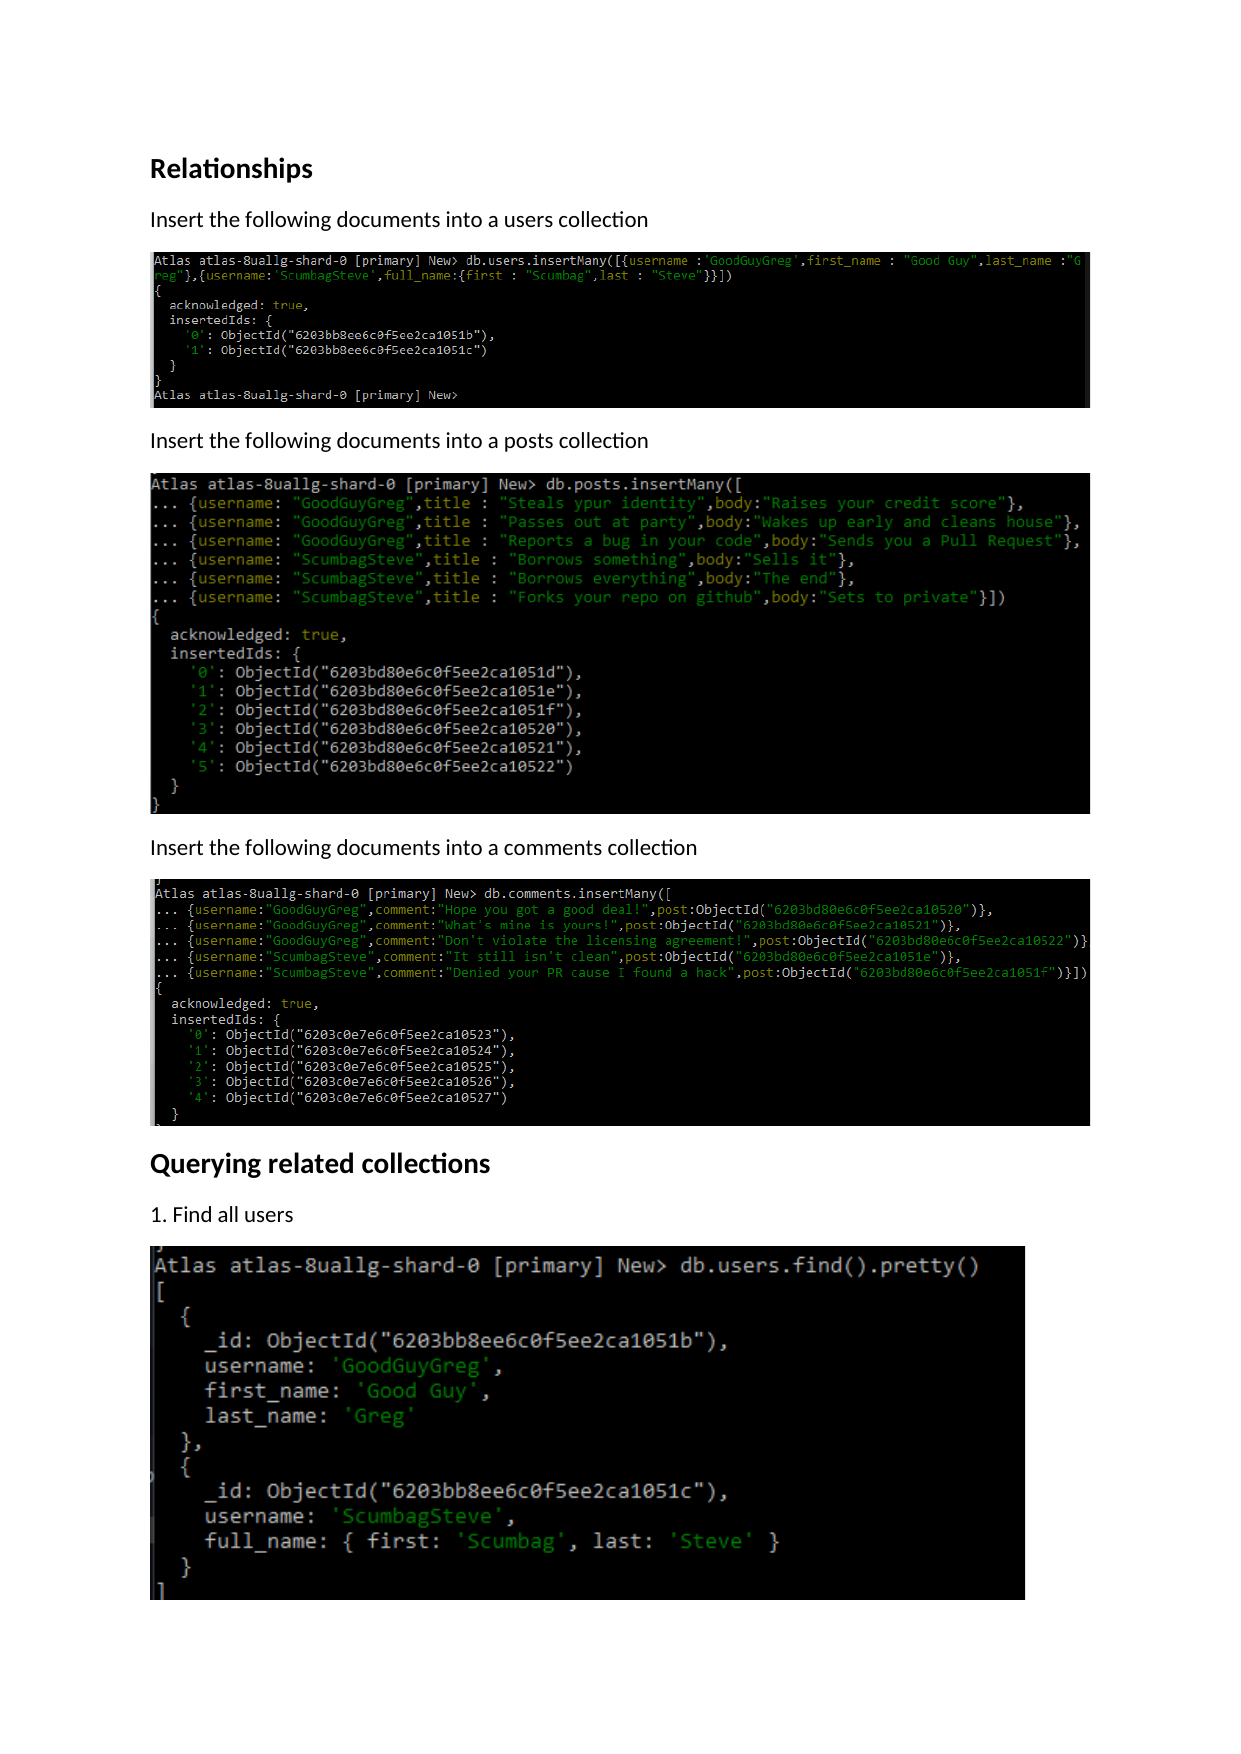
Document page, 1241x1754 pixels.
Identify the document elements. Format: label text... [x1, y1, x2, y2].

picture [150, 879, 1091, 1126]
text Relationships [150, 150, 1090, 186]
text Querying related collections [150, 1145, 1090, 1181]
picture [150, 1246, 1025, 1600]
picture [150, 252, 1091, 408]
picture [150, 473, 1091, 814]
text Insert the following documents into a comments collection [150, 833, 1090, 861]
text 1. Find all users [150, 1200, 1090, 1228]
text Insert the following documents into a users collection [150, 205, 1090, 233]
text Insert the following documents into a posts collection [150, 426, 1090, 454]
